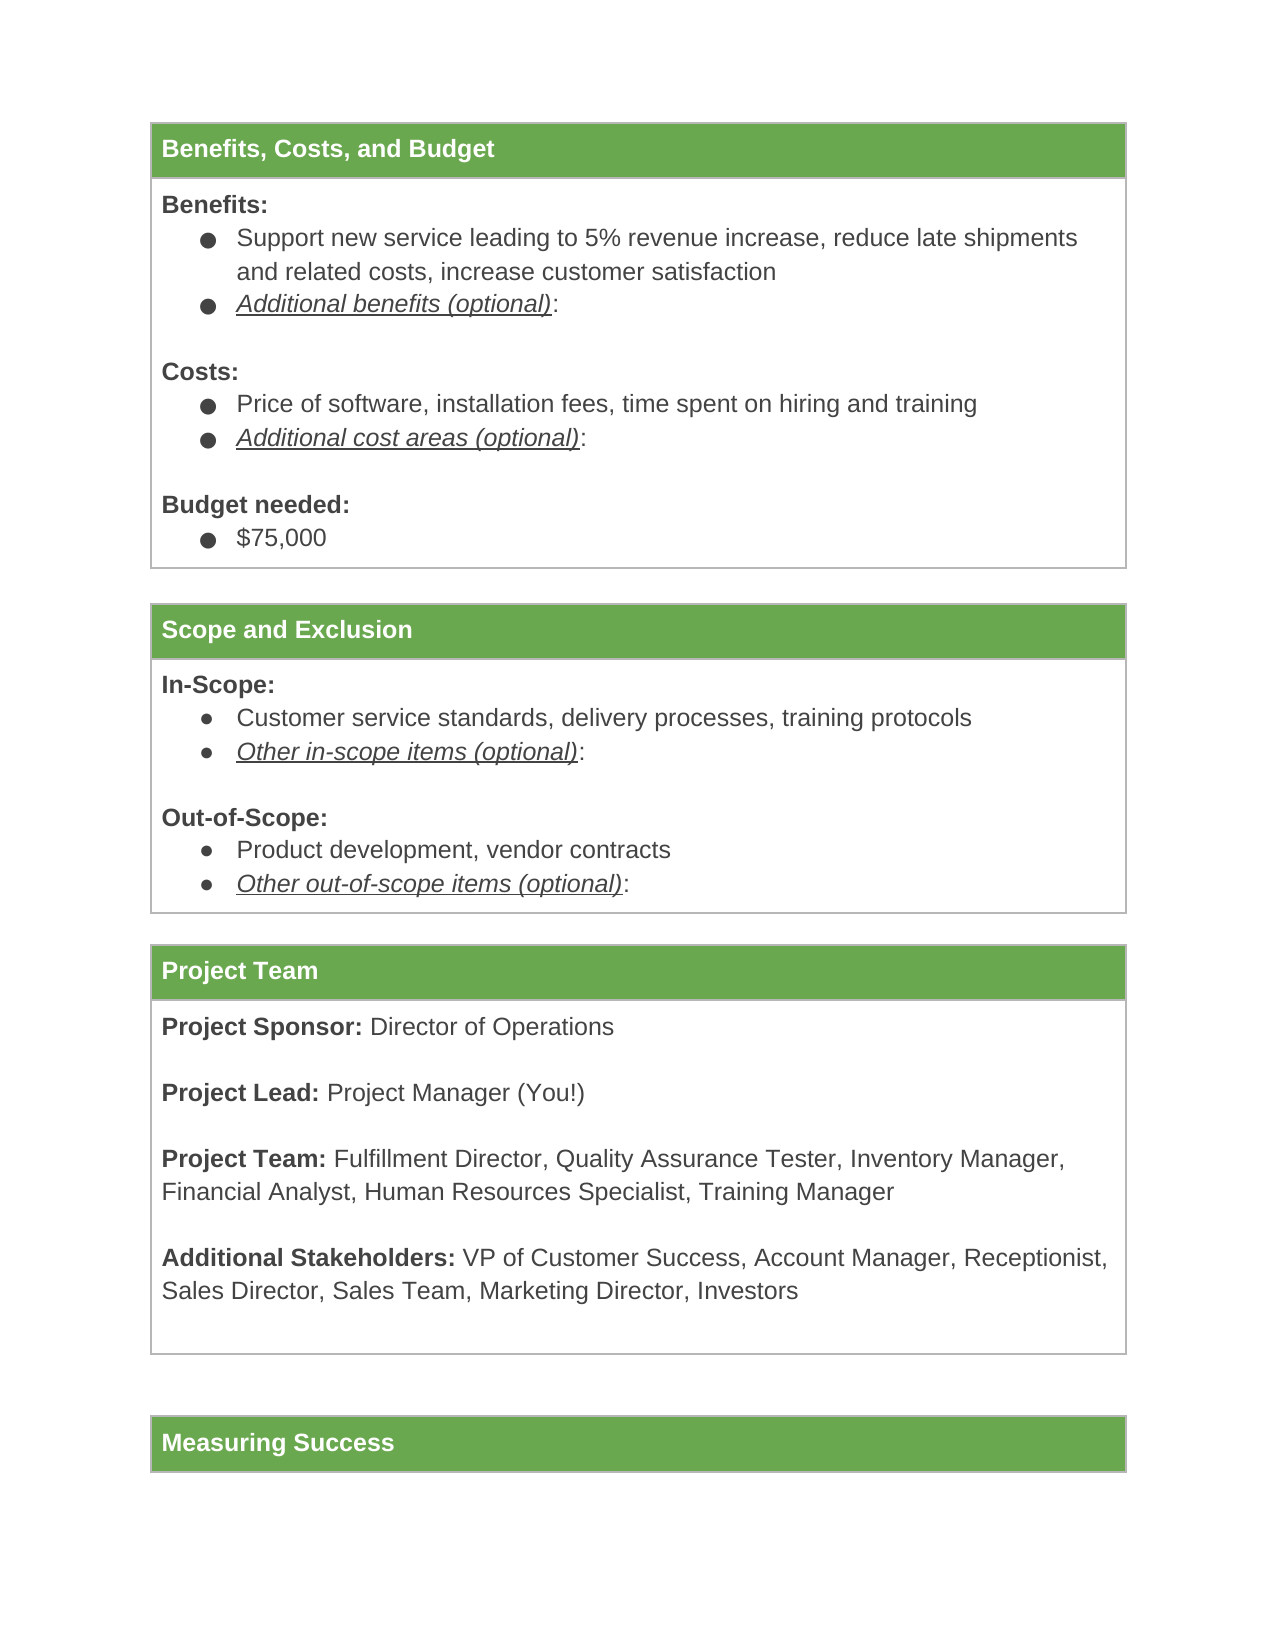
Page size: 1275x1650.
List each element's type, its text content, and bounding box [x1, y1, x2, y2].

table_cell Benefits: Support new service leading to 5% revenue increase, reduce late shipments and related costs, increase customer satisfaction Additional benefits (optional): Costs: Price of software, installation fees, time spent on hiring and training Additional cost areas (optional): Budget needed: $75,000 [152, 179, 1125, 567]
table_header Scope and Exclusion [152, 605, 1125, 658]
table_header Measuring Success [152, 1417, 1125, 1471]
table_cell Project Sponsor: Director of Operations Project Lead: Project Manager (You!) Project Team: Fulfillment Director, Quality Assurance Tester, Inventory Manager, Financial Analyst, Human Resources Specialist, Training Manager Additional Stakeholders: VP of Customer Success, Account Manager, Receptionist, Sales Director, Sales Team, Marketing Director, Investors [152, 1001, 1125, 1352]
table_cell In-Scope: Customer service standards, delivery processes, training protocols Other in-scope items (optional): Out-of-Scope: Product development, vendor contracts Other out-of-scope items (optional): [152, 660, 1125, 912]
table_header Benefits, Costs, and Budget [152, 124, 1125, 177]
table_header Project Team [152, 946, 1125, 999]
